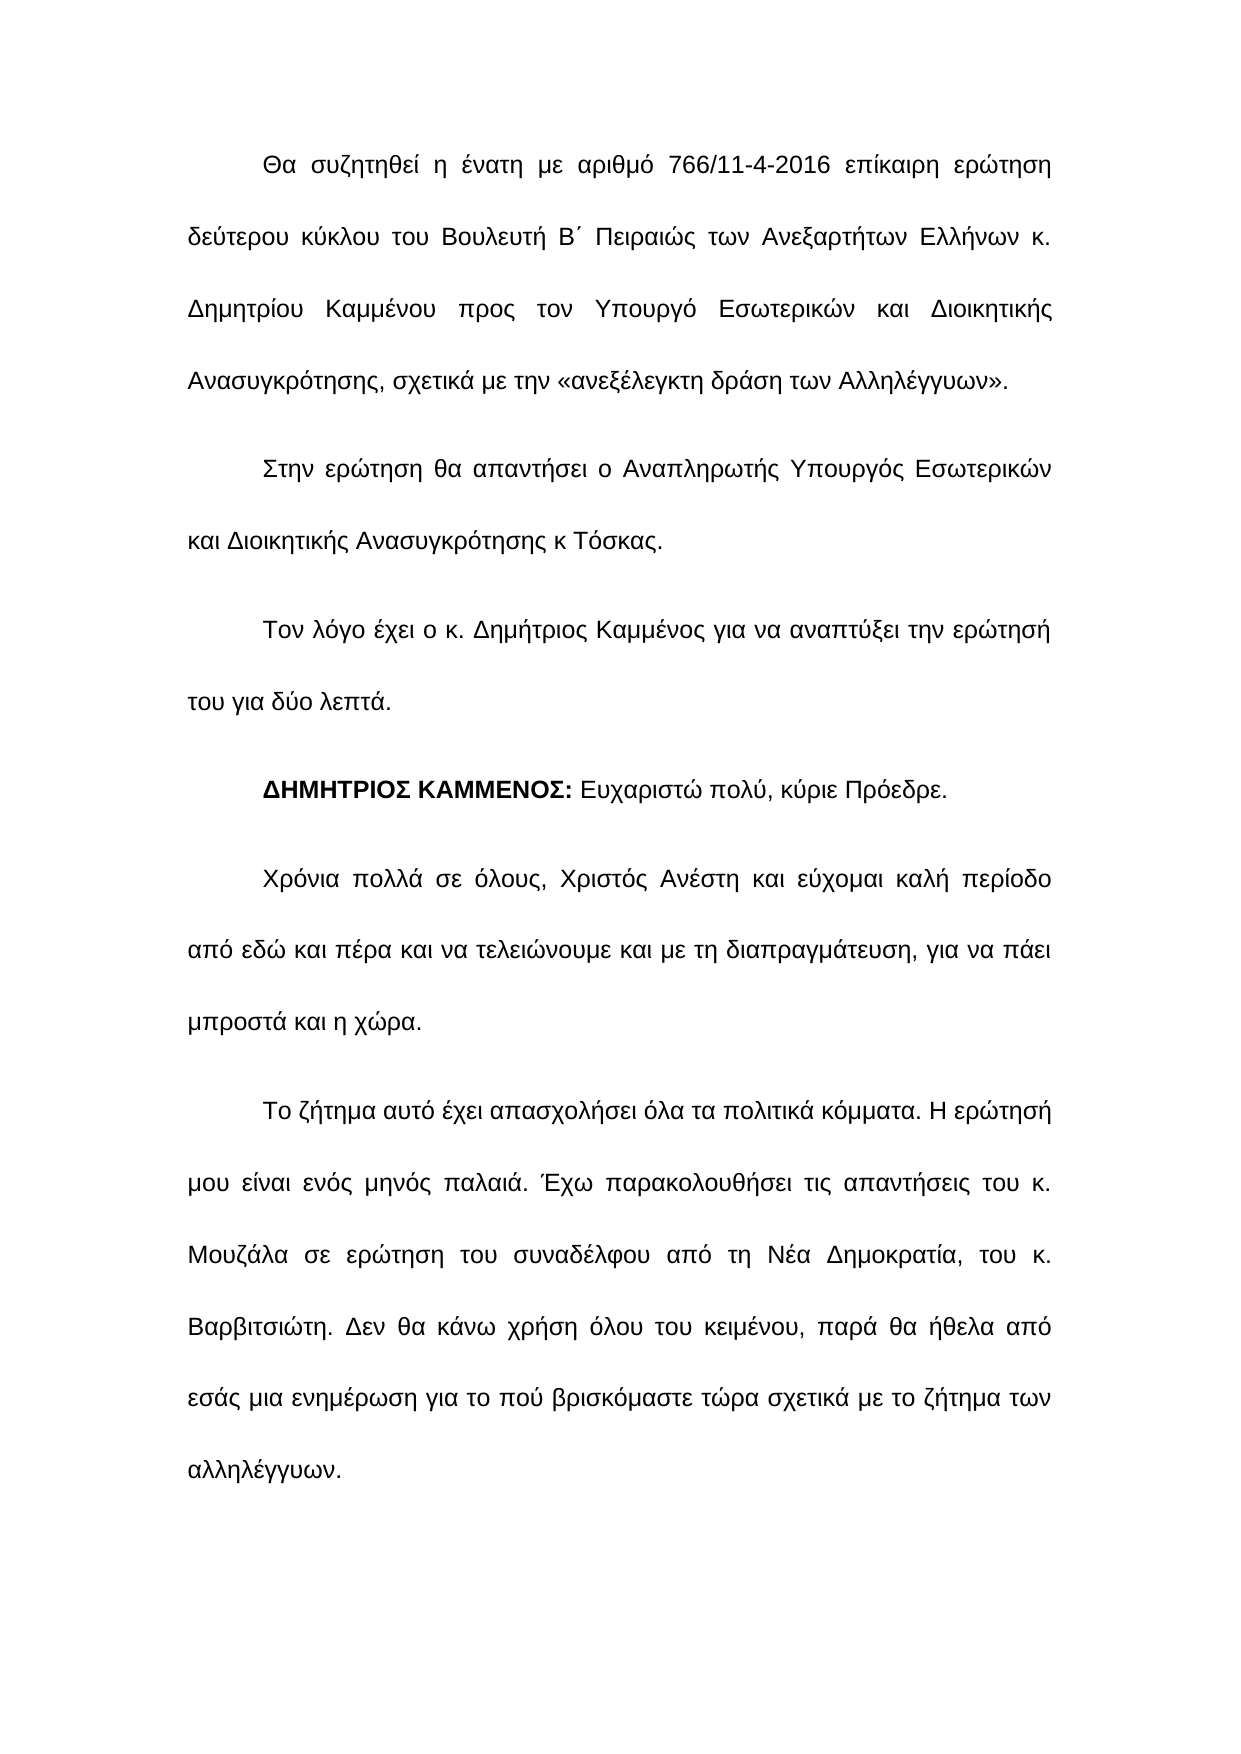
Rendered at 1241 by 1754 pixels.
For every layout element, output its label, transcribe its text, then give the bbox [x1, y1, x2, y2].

text ΔΗΜΗΤΡΙΟΣ ΚΑΜΜΕΝΟΣ: Ευχαριστώ πολύ, κύριε Πρόεδρε. [187, 775, 1053, 804]
text Το ζήτημα αυτό έχει απασχολήσει όλα τα πολιτικά κόμματα. Η ερώτησή μου είναι ενός μηνός παλαιά. Έχω παρακολουθήσει τις απαντήσεις του κ. Μουζάλα σε ερώτηση του συναδέλφου από τη Νέα Δημοκρατία, του κ. Βαρβιτσιώτη. Δεν θα κάνω χρήση όλου του κειμένου, παρά θα ήθελα από εσάς μια ενημέρωση για το πού βρισκόμαστε τώρα σχετικά με το ζήτημα των αλληλέγγυων. [187, 1096, 1053, 1484]
text Στην ερώτηση θα απαντήσει ο Αναπληρωτής Υπουργός Εσωτερικών και Διοικητικής Ανασυγκρότησης κ Τόσκας. [187, 454, 1053, 555]
text Θα συζητηθεί η ένατη με αριθμό 766/11-4-2016 επίκαιρη ερώτηση δεύτερου κύκλου του Βουλευτή Β΄ Πειραιώς των Ανεξαρτήτων Ελλήνων κ. Δημητρίου Καμμένου προς τον Υπουργό Εσωτερικών και Διοικητικής Ανασυγκρότησης, σχετικά με την «ανεξέλεγκτη δράση των Αλληλέγγυων». [187, 150, 1053, 394]
text Τον λόγο έχει ο κ. Δημήτριος Καμμένος για να αναπτύξει την ερώτησή του για δύο λεπτά. [187, 614, 1053, 715]
text Χρόνια πολλά σε όλους, Χριστός Ανέστη και εύχομαι καλή περίοδο από εδώ και πέρα και να τελειώνουμε και με τη διαπραγμάτευση, για να πάει μπροστά και η χώρα. [187, 863, 1053, 1036]
